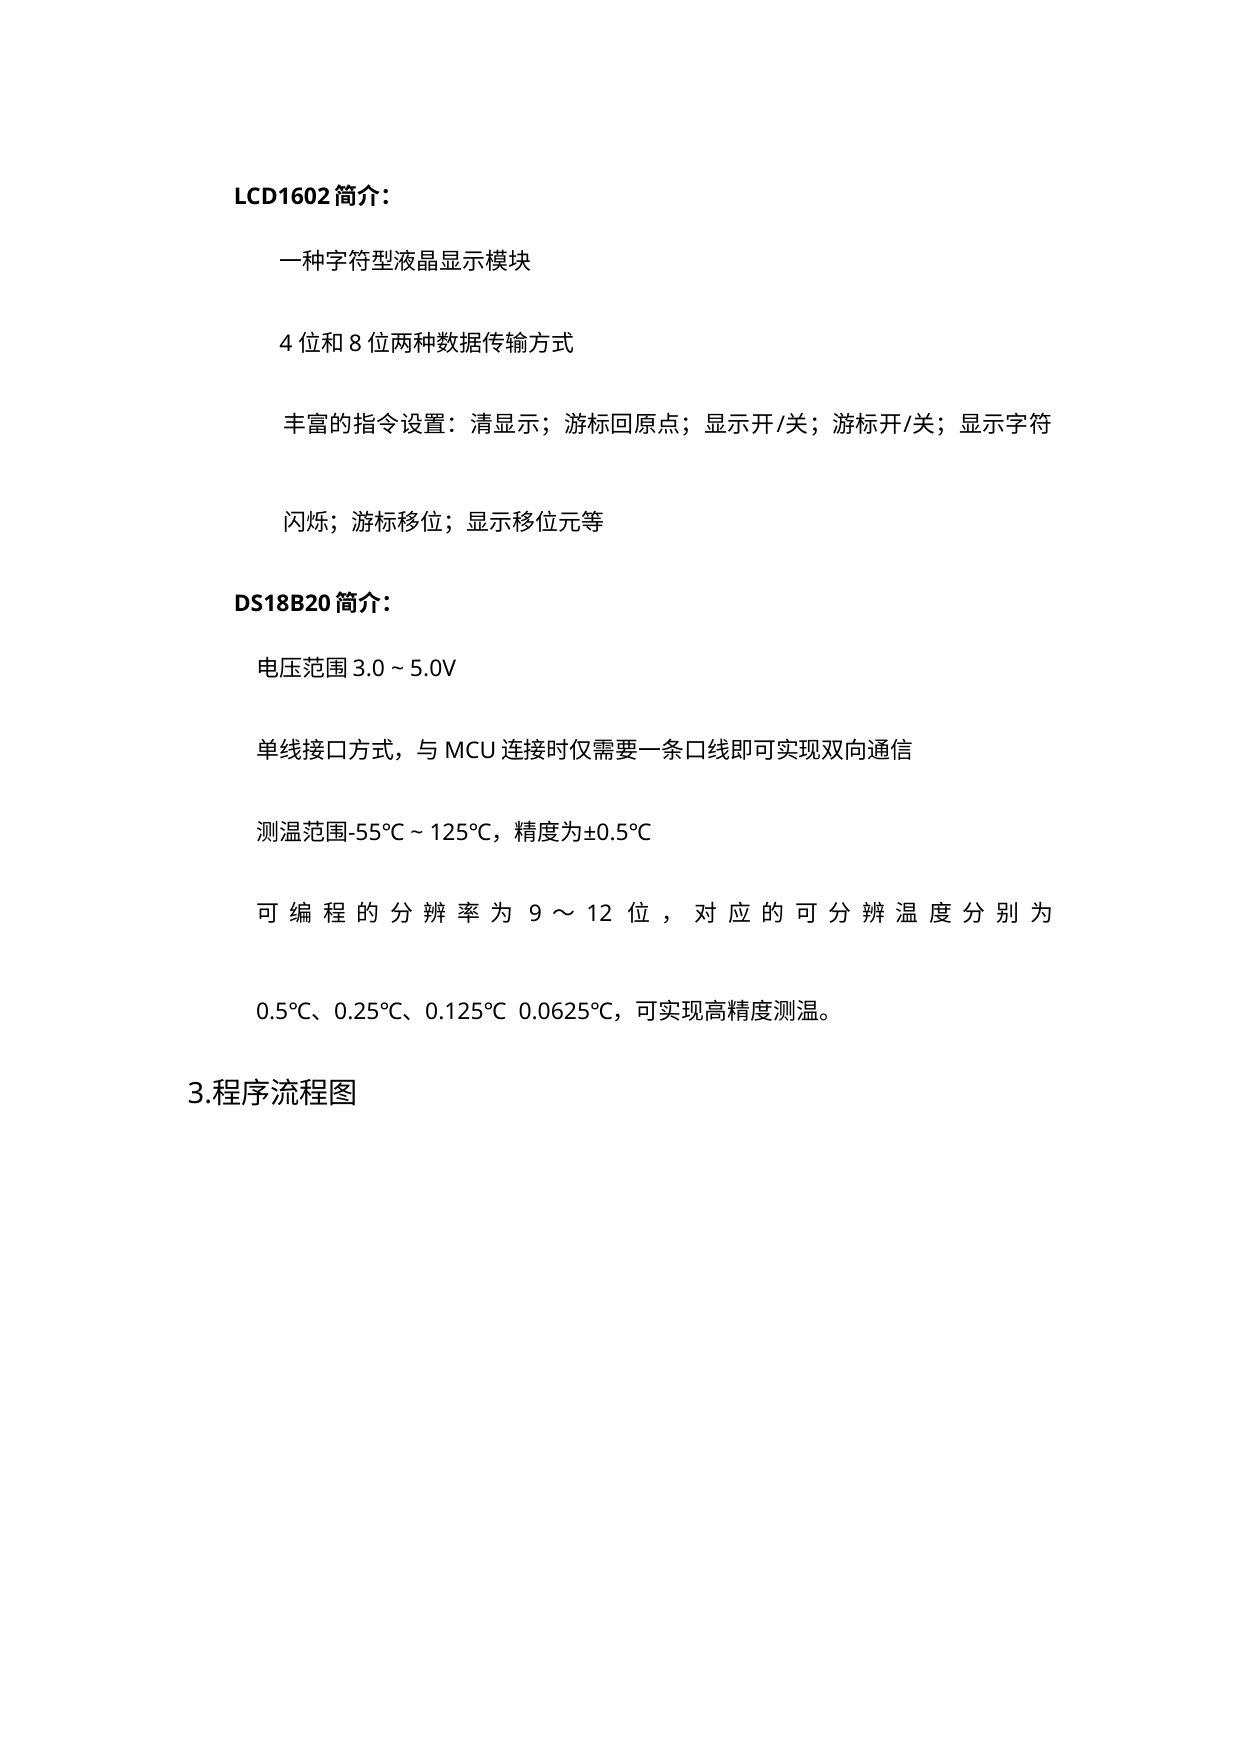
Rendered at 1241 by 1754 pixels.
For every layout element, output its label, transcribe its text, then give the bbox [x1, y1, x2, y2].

list 测温范围-55℃ ~ 125℃，精度为±0.5℃ [187, 798, 1053, 863]
list 丰富的指令设置：清显示；游标回原点；显示开/关；游标开/关；显示字符闪烁；游标移位；显示移位元等 [283, 390, 1053, 553]
list DS18B20简介： [187, 569, 1053, 634]
list 可编程的分辨率为9～12位，对应的可分辨温度分别为0.5℃、0.25℃、0.125℃ 0.0625℃，可实现高精度测温。 [256, 879, 1053, 1042]
list 一种字符型液晶显示模块 [187, 227, 1053, 292]
list 单线接口方式，与MCU连接时仅需要一条口线即可实现双向通信 [187, 716, 1053, 781]
list 电压范围3.0 ~ 5.0V [187, 634, 1053, 699]
list LCD1602简介： [187, 162, 1053, 227]
list 3.程序流程图 [187, 1058, 1053, 1123]
list 4 位和8 位两种数据传输方式 [187, 308, 1053, 373]
